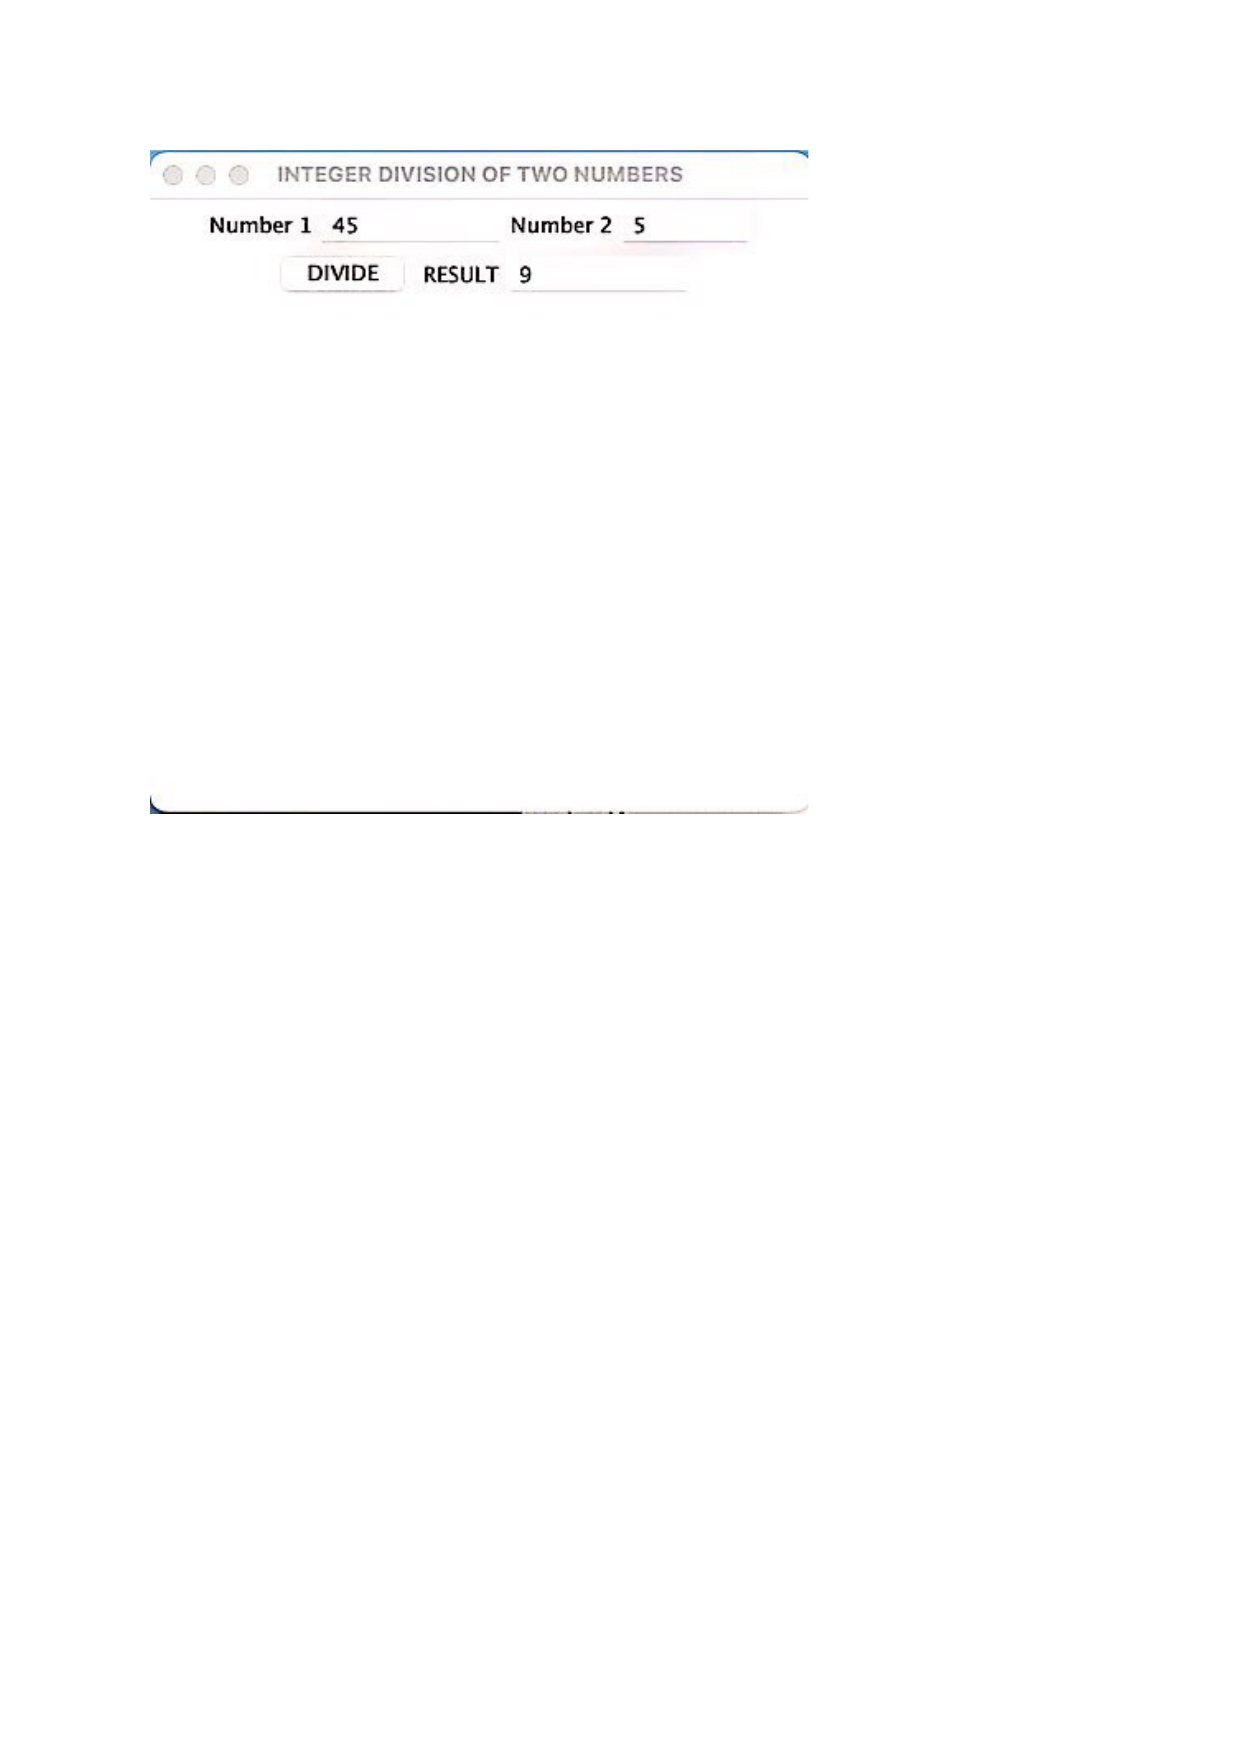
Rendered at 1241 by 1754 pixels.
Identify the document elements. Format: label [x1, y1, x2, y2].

picture [150, 150, 809, 814]
